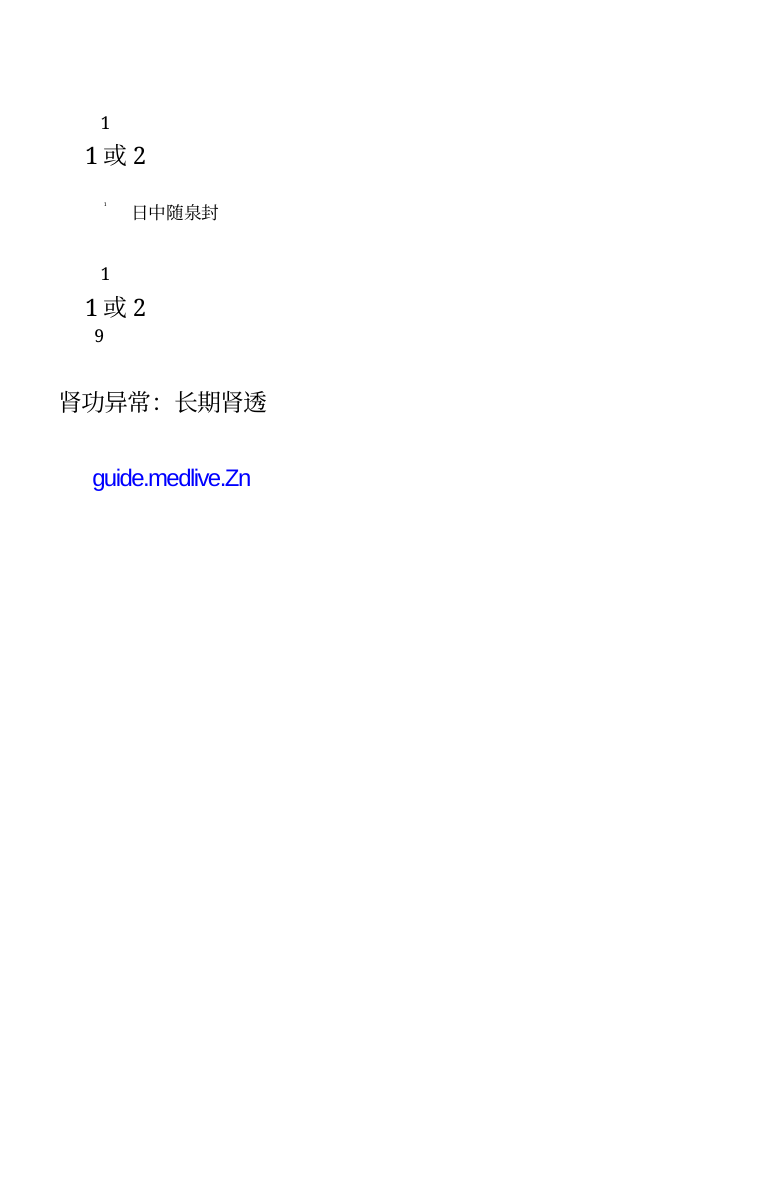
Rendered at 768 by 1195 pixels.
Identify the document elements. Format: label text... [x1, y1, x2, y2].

text 1 [100, 266, 487, 284]
text 1 日中随泉封 [103, 201, 487, 224]
text 1或2 [85, 139, 487, 170]
text 1或2 [85, 291, 487, 323]
text 9 [94, 328, 487, 346]
text 1 [100, 114, 487, 133]
text guide.medlive.Zn [92, 465, 487, 498]
text 肾功异常：长期肾透 [58, 386, 487, 418]
